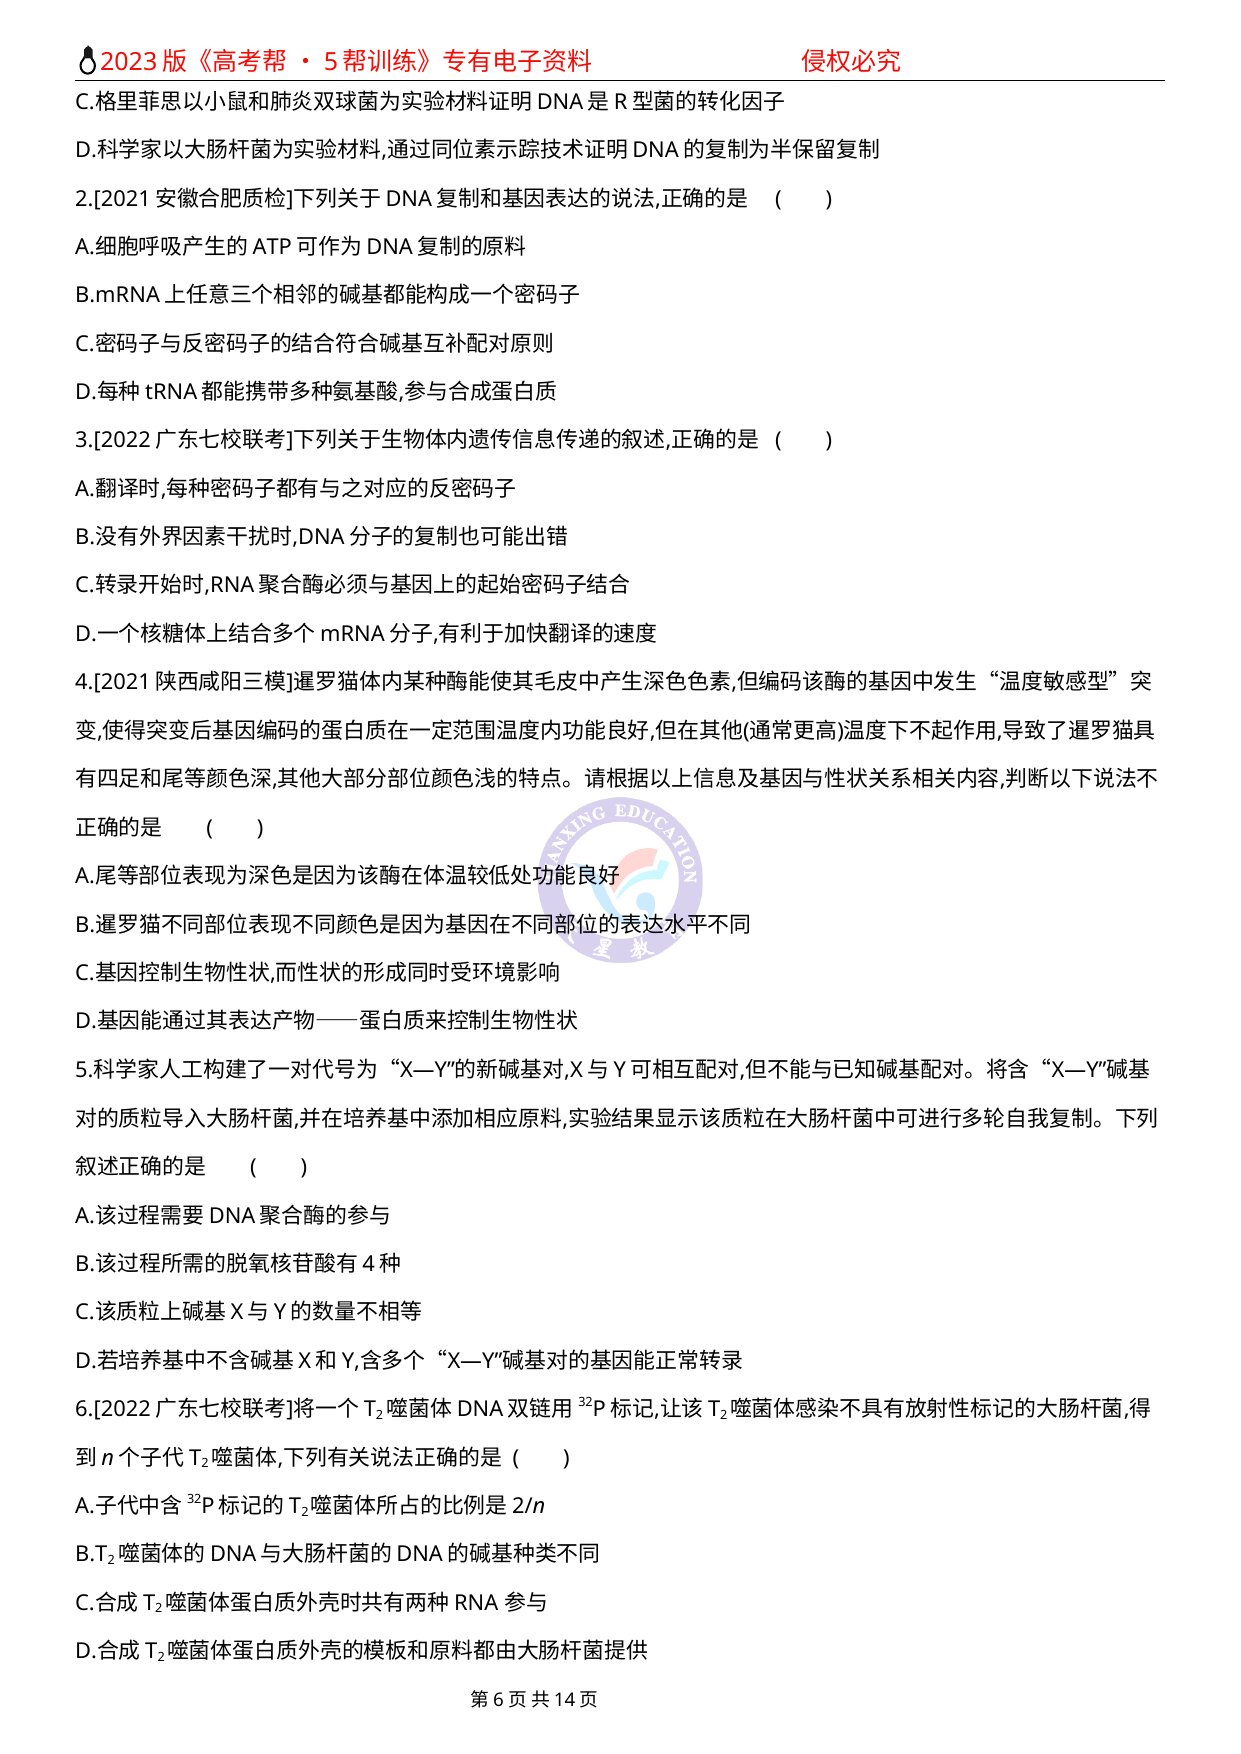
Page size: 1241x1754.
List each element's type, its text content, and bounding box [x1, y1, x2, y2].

text D.合成T2噬菌体蛋白质外壳的模板和原料都由大肠杆菌提供 [75, 1633, 1165, 1665]
text A.该过程需要DNA聚合酶的参与 [75, 1197, 1165, 1230]
text B.暹罗猫不同部位表现不同颜色是因为基因在不同部位的表达水平不同 [75, 906, 1165, 939]
text D.基因能通过其表达产物——蛋白质来控制生物性状 [75, 1003, 1165, 1036]
text C.合成T2噬菌体蛋白质外壳时共有两种 RNA 参与 [75, 1584, 1165, 1617]
text C.格里菲思以小鼠和肺炎双球菌为实验材料证明DNA是R型菌的转化因子 [75, 83, 1165, 116]
text 4.[2021陕西咸阳三模]暹罗猫体内某种酶能使其毛皮中产生深色色素,但编码该酶的基因中发生“温度敏感型”突变,使得突变后基因编码的蛋白质在一定范围温度内功能良好,但在其他(通常更高)温度下不起作用,导致了暹罗猫具有四足和尾等颜色深,其他大部分部位颜色浅的特点。请根据以上信息及基因与性状关系相关内容,判断以下说法不正确的是 ( ) [75, 663, 1165, 842]
text 2.[2021安徽合肥质检]下列关于DNA复制和基因表达的说法,正确的是 ( ) [75, 180, 1165, 213]
text 3.[2022广东七校联考]下列关于生物体内遗传信息传递的叙述,正确的是 ( ) [75, 422, 1165, 454]
text C.转录开始时,RNA聚合酶必须与基因上的起始密码子结合 [75, 567, 1165, 599]
text C.密码子与反密码子的结合符合碱基互补配对原则 [75, 325, 1165, 358]
text A.翻译时,每种密码子都有与之对应的反密码子 [75, 470, 1165, 503]
text C.该质粒上碱基X与Y的数量不相等 [75, 1294, 1165, 1326]
text A.细胞呼吸产生的ATP可作为DNA复制的原料 [75, 228, 1165, 261]
text A.子代中含32P标记的T2噬菌体所占的比例是2/n [75, 1488, 1165, 1520]
text D.若培养基中不含碱基X和Y,含多个“X—Y”碱基对的基因能正常转录 [75, 1342, 1165, 1375]
text B.该过程所需的脱氧核苷酸有4种 [75, 1246, 1165, 1278]
text A.尾等部位表现为深色是因为该酶在体温较低处功能良好 [75, 858, 1165, 891]
text B.T2 噬菌体的DNA与大肠杆菌的DNA的碱基种类不同 [75, 1536, 1165, 1568]
text D.每种tRNA都能携带多种氨基酸,参与合成蛋白质 [75, 373, 1165, 406]
text 5.科学家人工构建了一对代号为“X—Y”的新碱基对,X与Y可相互配对,但不能与已知碱基配对。将含“X—Y”碱基对的质粒导入大肠杆菌,并在培养基中添加相应原料,实验结果显示该质粒在大肠杆菌中可进行多轮自我复制。下列叙述正确的是 ( ) [75, 1051, 1165, 1181]
text D.科学家以大肠杆菌为实验材料,通过同位素示踪技术证明DNA的复制为半保留复制 [75, 132, 1165, 164]
text 6.[2022广东七校联考]将一个T2 噬菌体 DNA双链用 32P标记,让该T2噬菌体感染不具有放射性标记的大肠杆菌,得到n个子代 T2 噬菌体,下列有关说法正确的是 ( ) [75, 1391, 1165, 1472]
text C.基因控制生物性状,而性状的形成同时受环境影响 [75, 955, 1165, 987]
text B.没有外界因素干扰时,DNA分子的复制也可能出错 [75, 518, 1165, 551]
text D.一个核糖体上结合多个mRNA分子,有利于加快翻译的速度 [75, 615, 1165, 648]
text B.mRNA上任意三个相邻的碱基都能构成一个密码子 [75, 277, 1165, 309]
